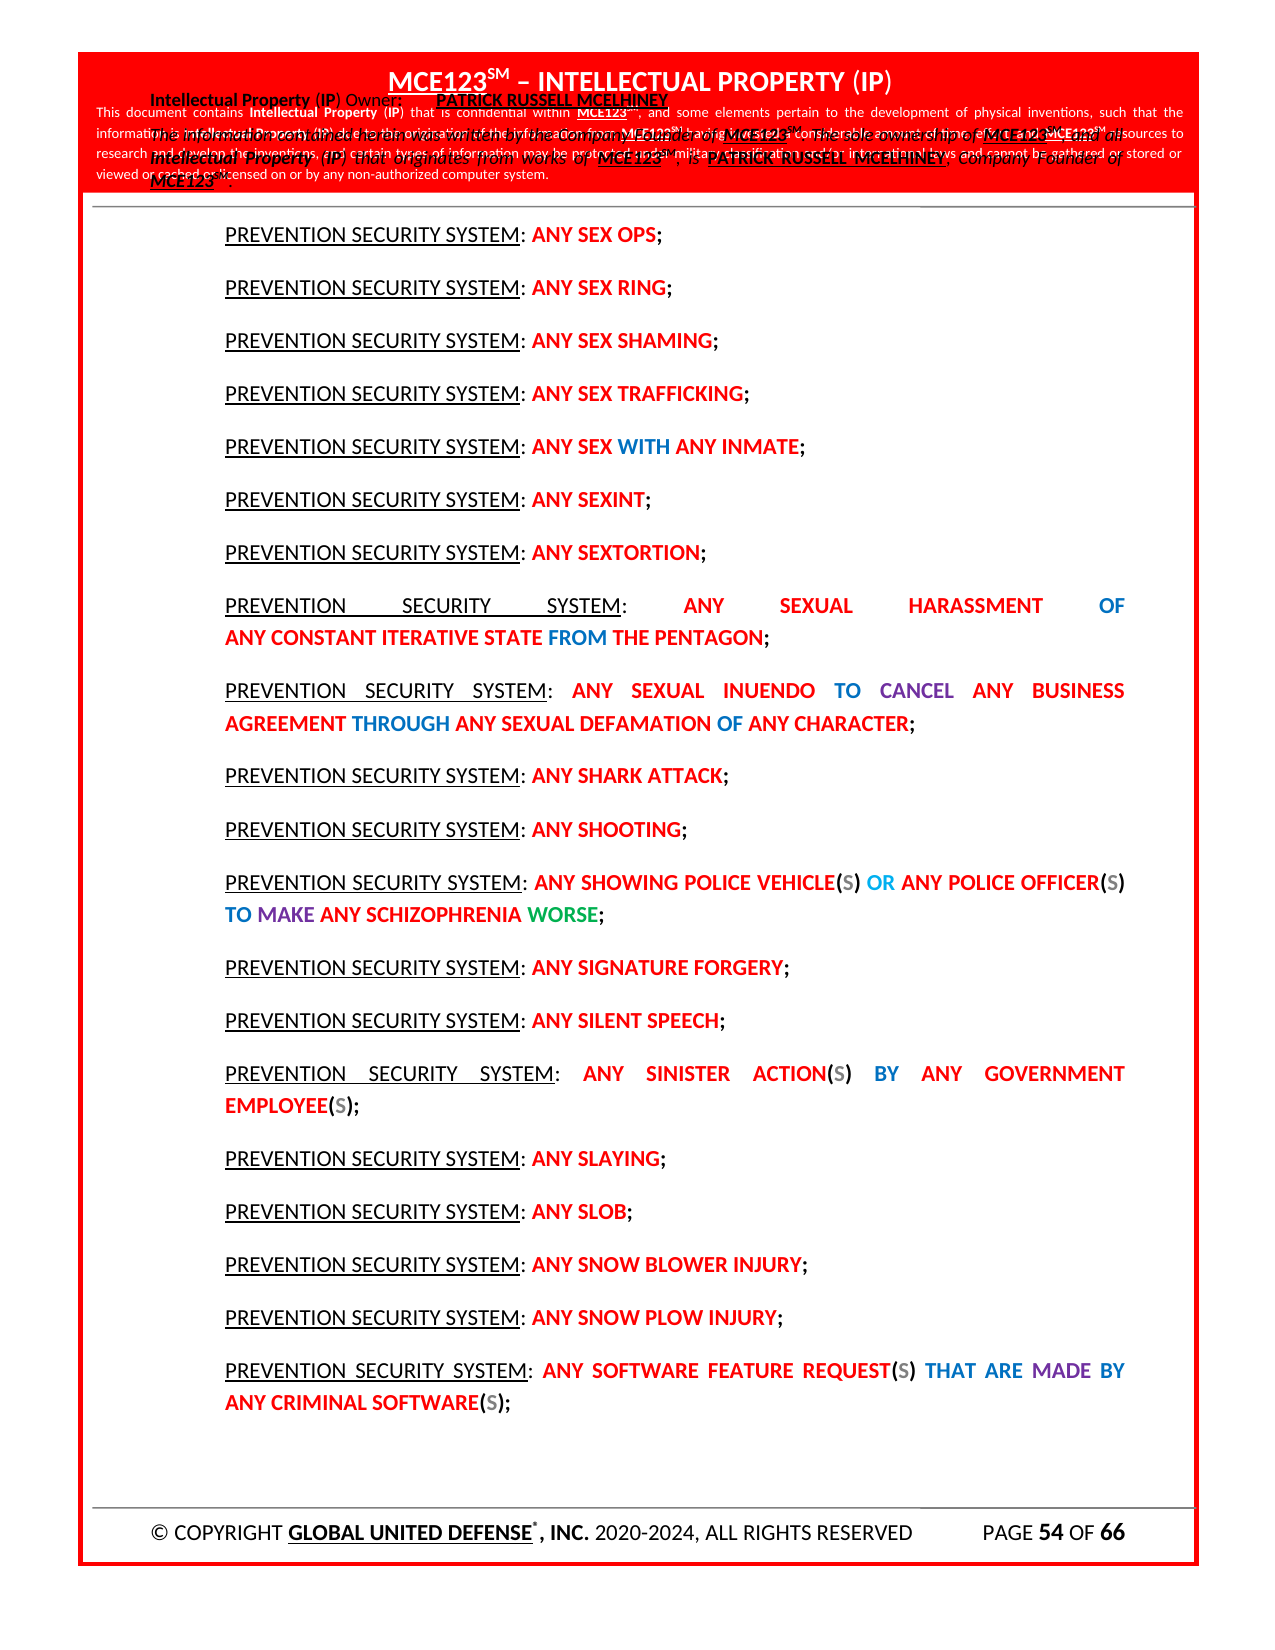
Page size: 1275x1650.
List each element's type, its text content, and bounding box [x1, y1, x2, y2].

text PREVENTION SECURITY SYSTEM: ANY SIGNATURE FORGERY; [225, 953, 1125, 981]
text PREVENTION SECURITY SYSTEM: ANY SINISTER ACTION(S) BY ANY GOVERNMENT EMPLOYEE(S); [225, 1059, 1125, 1119]
text PREVENTION SECURITY SYSTEM: ANY SEX TRAFFICKING; [225, 379, 1125, 407]
text PREVENTION SECURITY SYSTEM: ANY SEX SHAMING; [225, 326, 1125, 354]
text PREVENTION SECURITY SYSTEM: ANY SHOWING POLICE VEHICLE(S) OR ANY POLICE OFFICER(S) TO MAKE ANY SCHIZOPHRENIA WORSE; [225, 868, 1125, 928]
text PREVENTION SECURITY SYSTEM: ANY SEX WITH ANY INMATE; [225, 432, 1125, 460]
text PREVENTION SECURITY SYSTEM: ANY SLAYING; [225, 1144, 1125, 1172]
text PREVENTION SECURITY SYSTEM: ANY SEX OPS; [225, 220, 1125, 248]
text PREVENTION SECURITY SYSTEM: ANY SILENT SPEECH; [225, 1006, 1125, 1034]
text PREVENTION SECURITY SYSTEM: ANY SNOW PLOW INJURY; [225, 1303, 1125, 1331]
text PREVENTION SECURITY SYSTEM: ANY SHARK ATTACK; [225, 762, 1125, 790]
text PREVENTION SECURITY SYSTEM: ANY SNOW BLOWER INJURY; [225, 1250, 1125, 1278]
text PREVENTION SECURITY SYSTEM: ANY SEX RING; [225, 273, 1125, 301]
text PREVENTION SECURITY SYSTEM: ANY SHOOTING; [225, 815, 1125, 843]
text PREVENTION SECURITY SYSTEM: ANY SEXINT; [225, 485, 1125, 513]
text PREVENTION SECURITY SYSTEM: ANY SEXUAL INUENDO TO CANCEL ANY BUSINESS AGREEMENT THROUGH ANY SEXUAL DEFAMATION OF ANY CHARACTER; [225, 676, 1125, 737]
text PREVENTION SECURITY SYSTEM: ANY SEXUAL HARASSMENT OF ANY CONSTANT ITERATIVE STATE FROM THE PENTAGON; [225, 591, 1125, 651]
text PREVENTION SECURITY SYSTEM: ANY SEXTORTION; [225, 538, 1125, 566]
text PREVENTION SECURITY SYSTEM: ANY SOFTWARE FEATURE REQUEST(S) THAT ARE MADE BY ANY CRIMINAL SOFTWARE(S); [225, 1356, 1125, 1416]
text PREVENTION SECURITY SYSTEM: ANY SLOB; [225, 1197, 1125, 1225]
